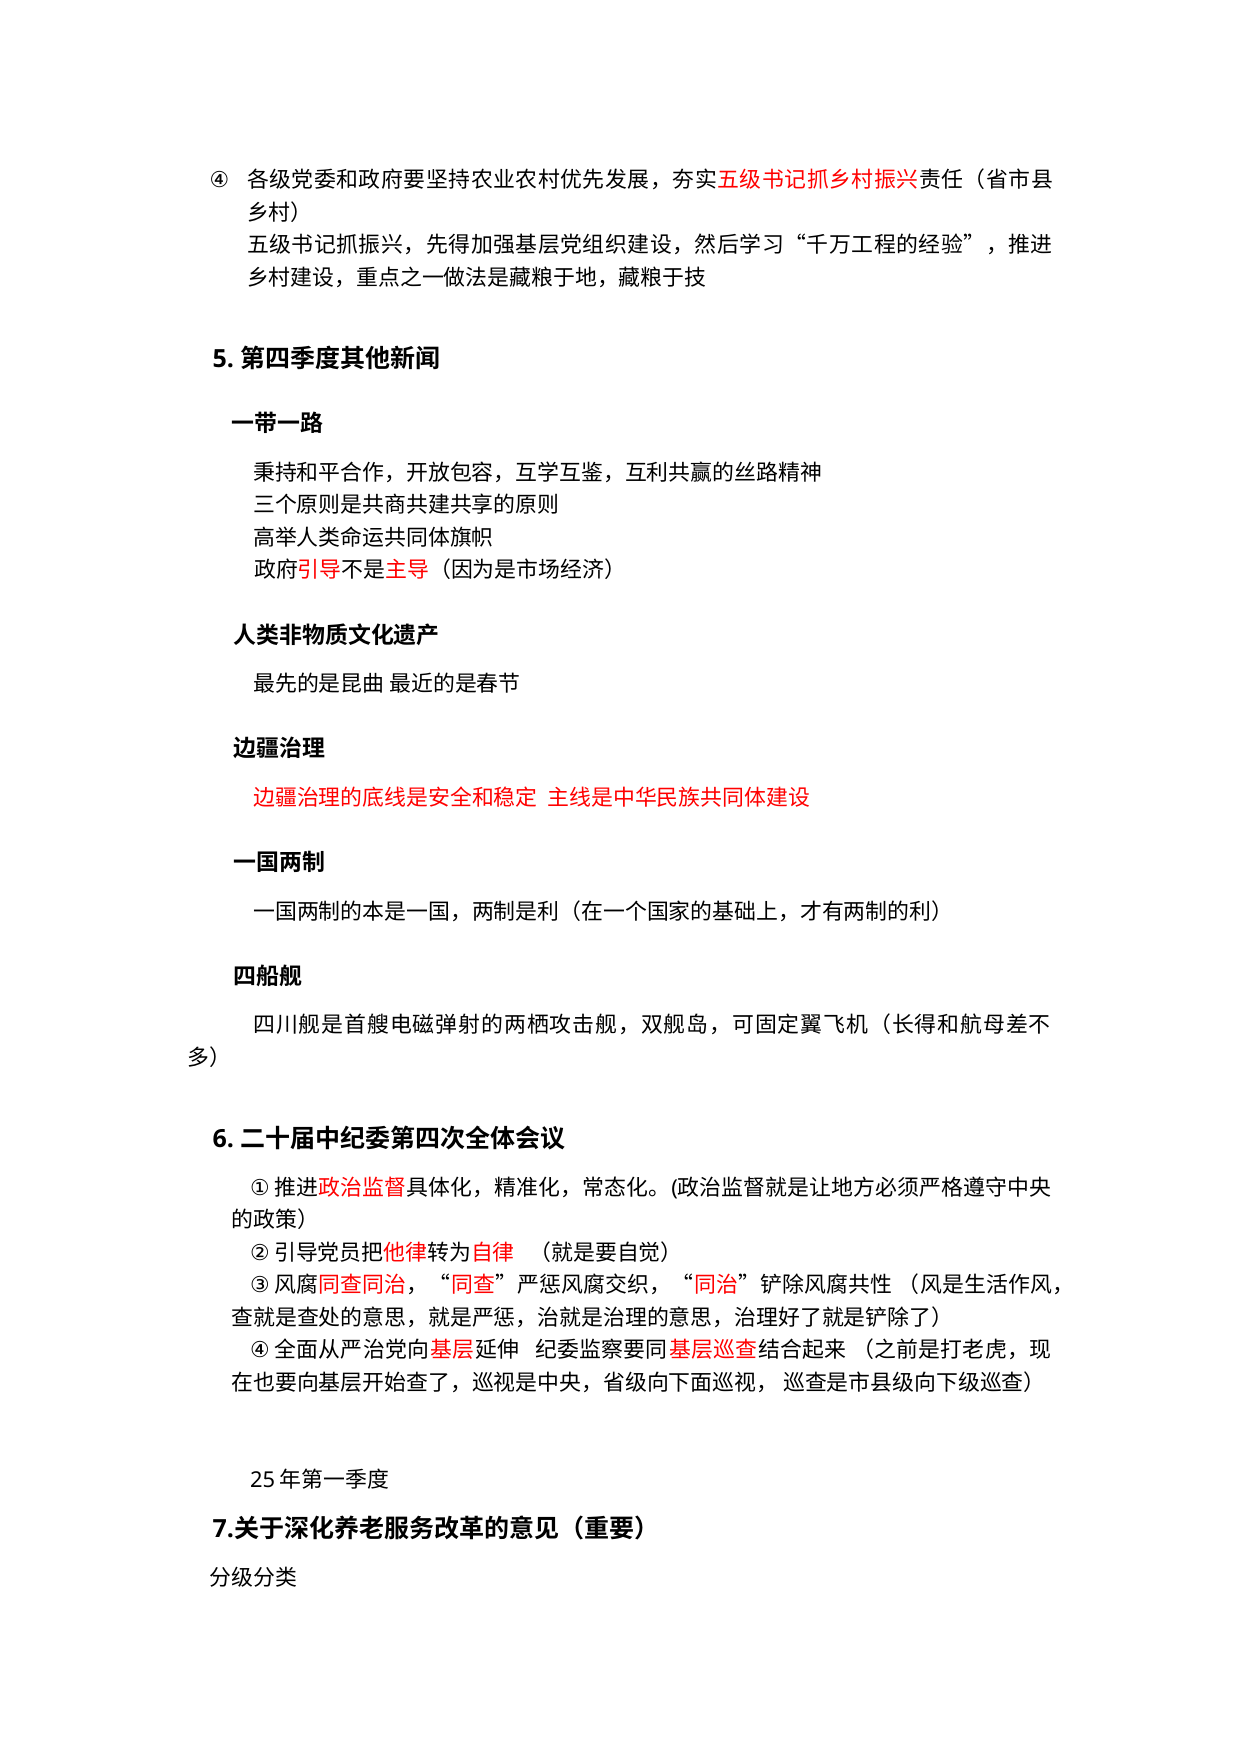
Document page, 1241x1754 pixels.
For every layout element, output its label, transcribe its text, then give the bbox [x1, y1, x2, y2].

text 5. 第四季度其他新闻 [187, 324, 1053, 389]
text 25年第一季度 [231, 1462, 1053, 1494]
list 各级党委和政府要坚持农业农村优先发展，夯实五级书记抓乡村振兴责任（省市县乡村） [209, 162, 1053, 227]
text 秉持和平合作，开放包容，互学互鉴，互利共赢的丝路精神 [187, 454, 1053, 487]
text ①推进政治监督具体化，精准化，常态化。(政治监督就是让地方必须严格遵守中央的政策） [231, 1169, 1053, 1234]
text ③风腐同查同治，“同查”严惩风腐交织，“同治”铲除风腐共性 （风是生活作风，查就是查处的意思，就是严惩，治就是治理的意思，治理好了就是铲除了） [231, 1267, 1053, 1332]
text 边疆治理的底线是安全和稳定 主线是中华民族共同体建设 [187, 779, 1053, 812]
text 人类非物质文化遗产 [187, 601, 1053, 666]
text 一带一路 [187, 389, 1053, 454]
text 三个原则是共商共建共享的原则 [187, 487, 1053, 519]
text 四川舰是首艘电磁弹射的两栖攻击舰，双舰岛，可固定翼飞机（长得和航母差不多） [187, 1007, 1053, 1072]
text 分级分类 [187, 1559, 1053, 1592]
text 最先的是昆曲 最近的是春节 [187, 666, 1053, 698]
text 政府引导不是主导（因为是市场经济） [187, 552, 1053, 584]
text 6. 二十届中纪委第四次全体会议 [187, 1104, 1053, 1169]
text 边疆治理 [187, 714, 1053, 779]
list 五级书记抓振兴，先得加强基层党组织建设，然后学习“千万工程的经验”，推进乡村建设，重点之一做法是藏粮于地，藏粮于技 [247, 227, 1053, 292]
text ④全面从严治党向基层延伸 纪委监察要同基层巡查结合起来 （之前是打老虎，现在也要向基层开始查了，巡视是中央，省级向下面巡视， 巡查是市县级向下级巡查） [231, 1332, 1053, 1397]
text 四船舰 [187, 942, 1053, 1007]
text 7.关于深化养老服务改革的意见（重要） [187, 1494, 1053, 1559]
text 一国两制 [187, 828, 1053, 893]
text 一国两制的本是一国，两制是利（在一个国家的基础上，才有两制的利） [187, 893, 1053, 926]
text ②引导党员把他律转为自律 （就是要自觉） [206, 1234, 1053, 1267]
text 高举人类命运共同体旗帜 [187, 519, 1053, 552]
